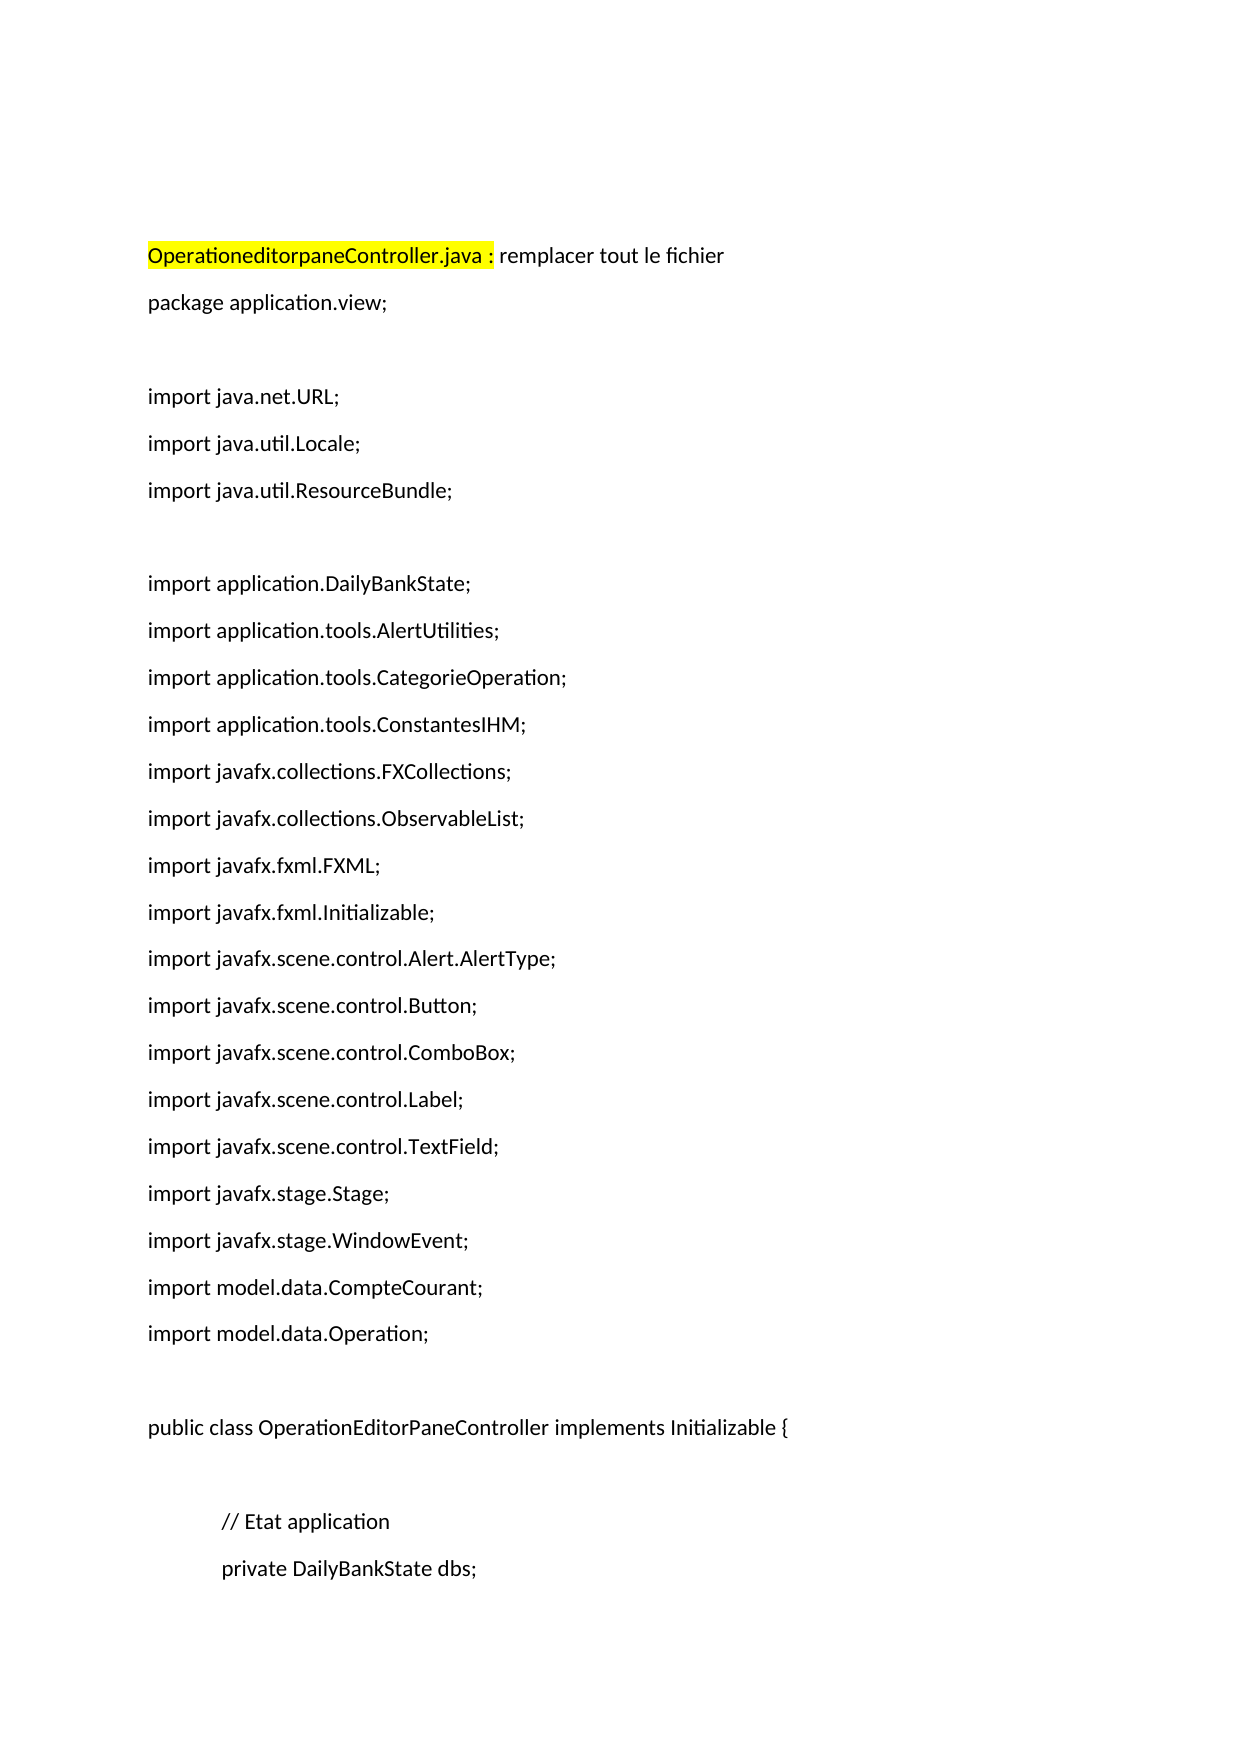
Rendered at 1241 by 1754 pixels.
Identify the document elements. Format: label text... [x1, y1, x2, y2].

text import javafx.scene.control.ComboBox; [148, 1038, 1093, 1066]
text import application.tools.AlertUtilities; [148, 616, 1093, 644]
text import javafx.scene.control.Label; [148, 1085, 1093, 1113]
text import javafx.fxml.FXML; [148, 851, 1093, 879]
text import model.data.CompteCourant; [148, 1273, 1093, 1301]
text import application.DailyBankState; [148, 569, 1093, 597]
text import javafx.stage.WindowEvent; [148, 1226, 1093, 1254]
text import javafx.scene.control.TextField; [148, 1132, 1093, 1160]
text import application.tools.CategorieOperation; [148, 663, 1093, 691]
text private DailyBankState dbs; [148, 1554, 1093, 1582]
text import java.net.URL; [148, 382, 1093, 410]
text import javafx.collections.ObservableList; [148, 804, 1093, 832]
text import java.util.ResourceBundle; [148, 476, 1093, 504]
text import javafx.stage.Stage; [148, 1179, 1093, 1207]
text import javafx.collections.FXCollections; [148, 757, 1093, 785]
text import javafx.fxml.Initializable; [148, 898, 1093, 926]
text // Etat application [148, 1507, 1093, 1535]
text OperationeditorpaneController.java : remplacer tout le fichier [494, 241, 1093, 269]
text import java.util.Locale; [148, 429, 1093, 457]
text import model.data.Operation; [148, 1319, 1093, 1347]
text package application.view; [148, 288, 1093, 316]
text public class OperationEditorPaneController implements Initializable { [148, 1413, 1093, 1441]
text import application.tools.ConstantesIHM; [148, 710, 1093, 738]
text import javafx.scene.control.Button; [148, 991, 1093, 1019]
text import javafx.scene.control.Alert.AlertType; [148, 944, 1093, 972]
